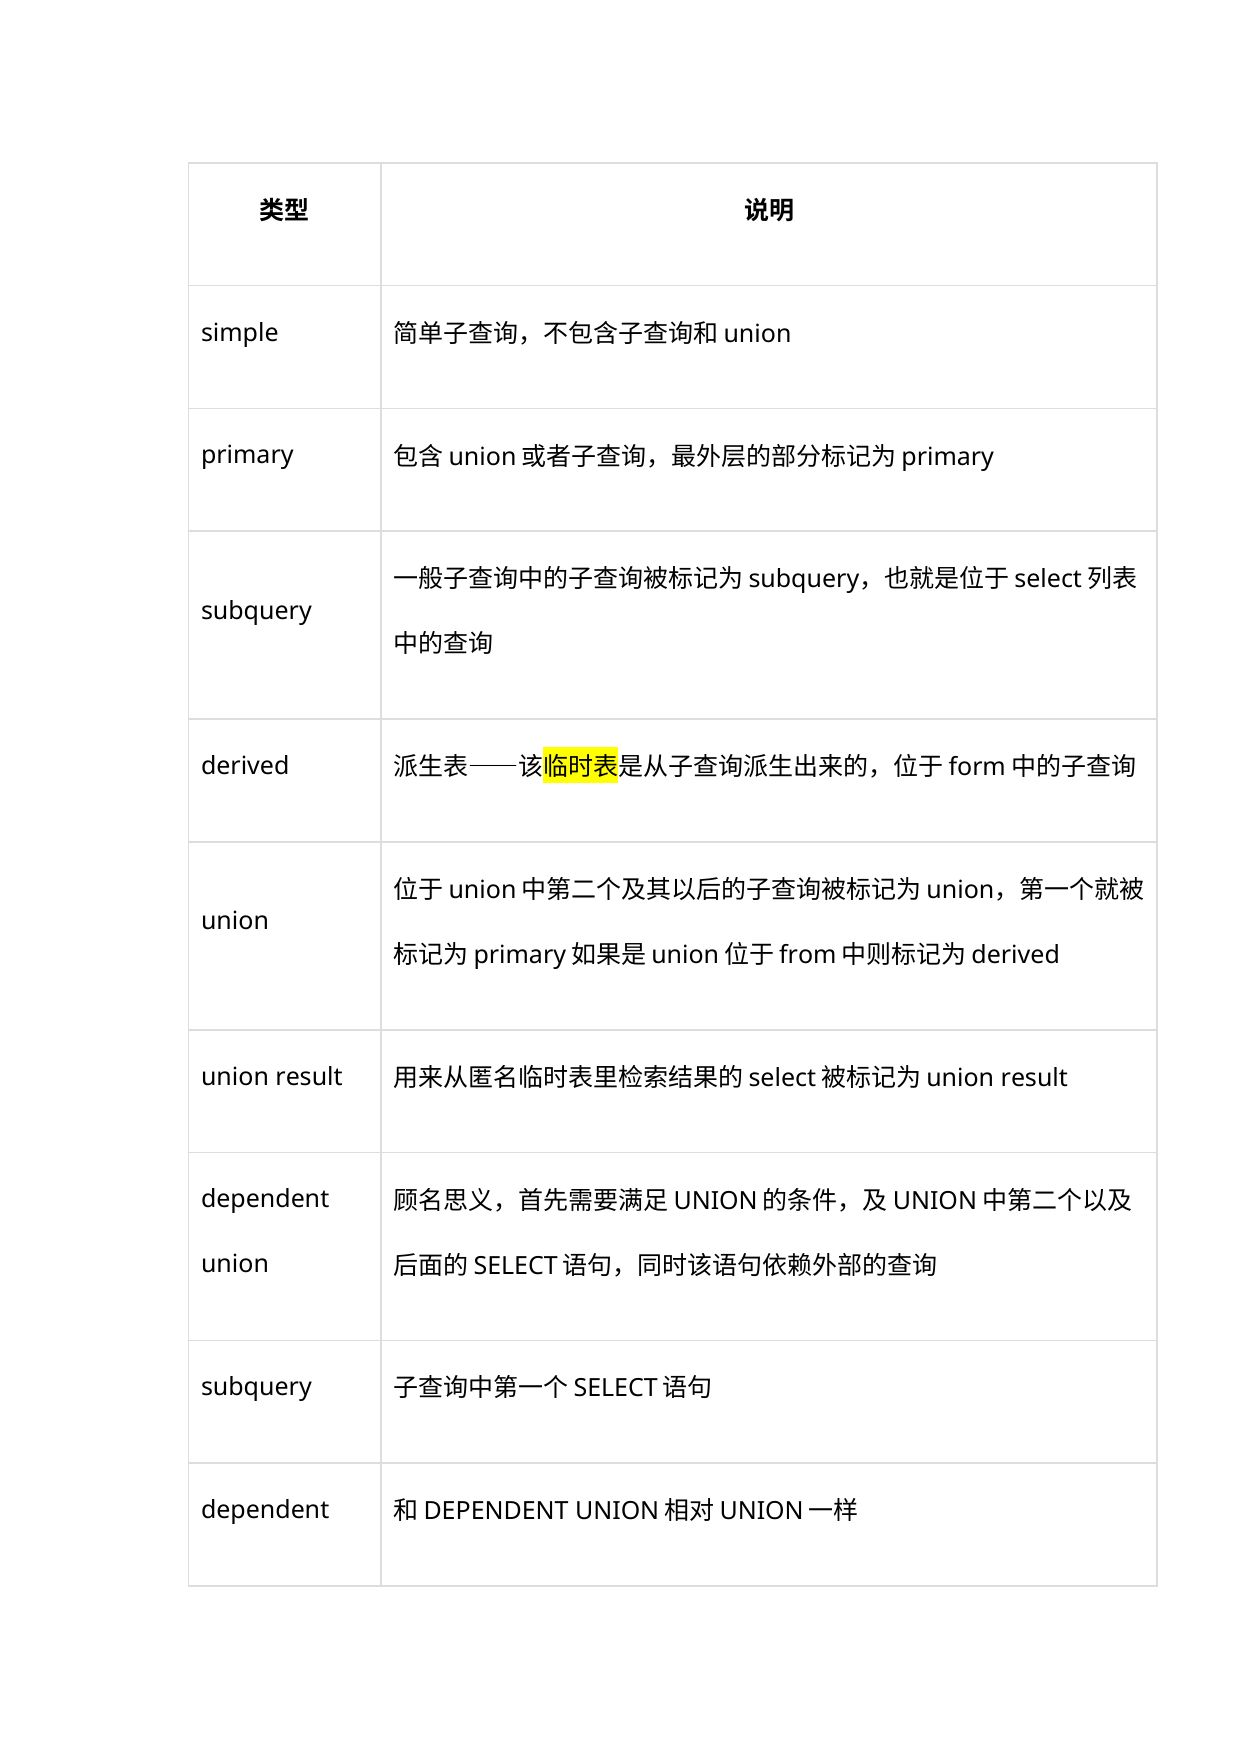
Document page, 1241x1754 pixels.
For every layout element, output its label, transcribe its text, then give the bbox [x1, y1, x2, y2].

table_cell dependent union [189, 1153, 380, 1339]
table_cell 用来从匿名临时表里检索结果的select被标记为union result [382, 1031, 1156, 1152]
table_cell 和DEPENDENT UNION相对UNION一样 [382, 1464, 1156, 1585]
table_cell 简单子查询，不包含子查询和union [382, 286, 1156, 408]
table_cell derived [189, 720, 380, 841]
table_cell 派生表——该临时表是从子查询派生出来的，位于form中的子查询 [382, 720, 1156, 841]
table_cell simple [189, 286, 380, 408]
table_cell 子查询中第一个SELECT语句 [382, 1341, 1156, 1462]
table_cell 顾名思义，首先需要满足UNION的条件，及UNION中第二个以及后面的SELECT语句，同时该语句依赖外部的查询 [382, 1153, 1156, 1339]
table_cell 一般子查询中的子查询被标记为subquery，也就是位于select列表中的查询 [382, 532, 1156, 718]
table_cell subquery [189, 1341, 380, 1462]
table_header 类型 [189, 164, 380, 285]
table_cell primary [189, 409, 380, 530]
table_cell subquery [189, 532, 380, 718]
table_cell dependent subquery [189, 1464, 380, 1585]
table_cell union [189, 843, 380, 1029]
table_cell 位于union中第二个及其以后的子查询被标记为union，第一个就被标记为primary如果是union位于from中则标记为derived [382, 843, 1156, 1029]
table_cell union result [189, 1031, 380, 1152]
table_cell 包含union或者子查询，最外层的部分标记为primary [382, 409, 1156, 530]
table_header 说明 [382, 164, 1156, 285]
